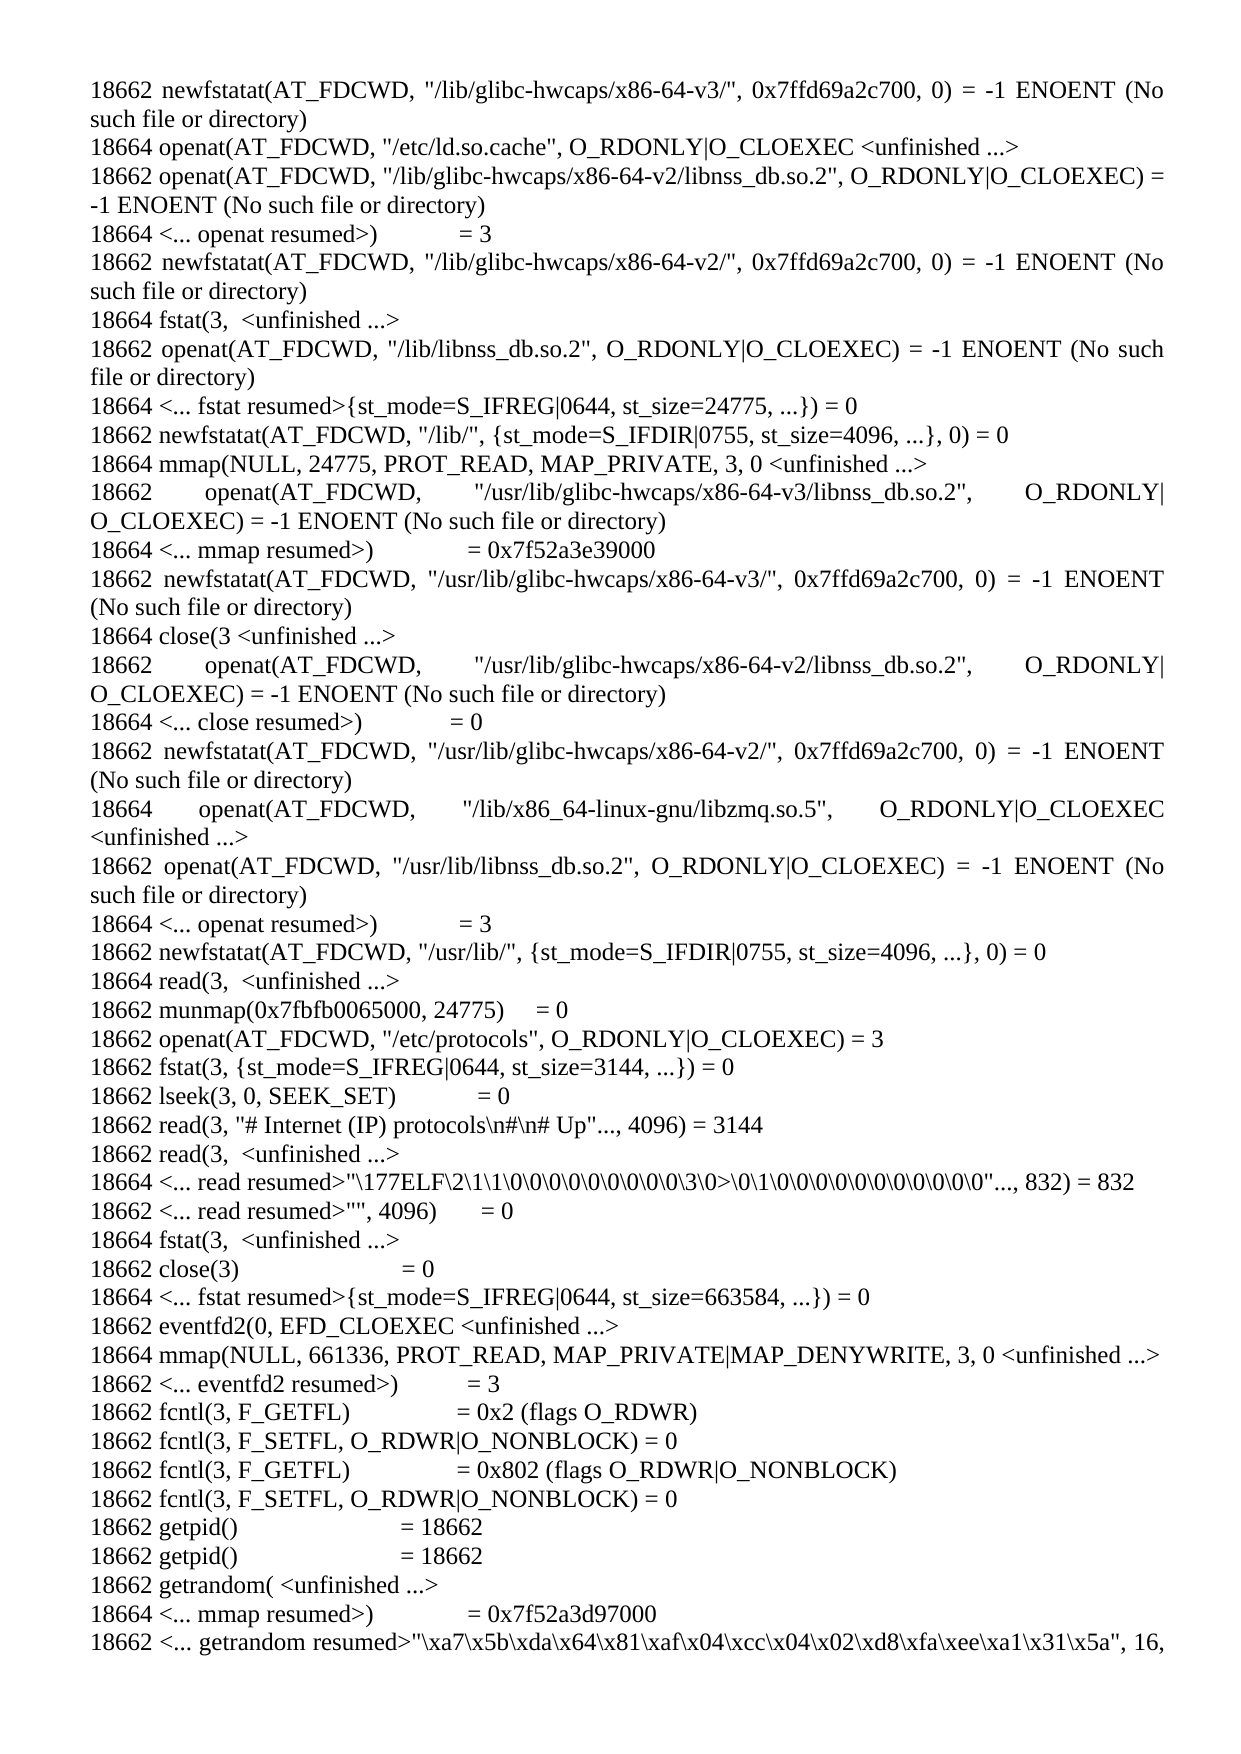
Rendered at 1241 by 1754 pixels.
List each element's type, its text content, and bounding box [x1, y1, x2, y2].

text 18664 mmap(NULL, 24775, PROT_READ, MAP_PRIVATE, 3, 0 <unfinished ...> [90, 449, 1165, 477]
text 18664 openat(AT_FDCWD, "/etc/ld.so.cache", O_RDONLY|O_CLOEXEC <unfinished ...> [90, 132, 1165, 161]
text 18662 newfstatat(AT_FDCWD, "/lib/glibc-hwcaps/x86-64-v3/", 0x7ffd69a2c700, 0) = -1 ENOENT (No such file or directory) [90, 75, 1165, 132]
text 18664 mmap(NULL, 661336, PROT_READ, MAP_PRIVATE|MAP_DENYWRITE, 3, 0 <unfinished ...> [90, 1340, 1165, 1369]
text 18662 lseek(3, 0, SEEK_SET) = 0 [90, 1081, 1165, 1110]
text 18662 getpid() = 18662 [90, 1512, 1165, 1541]
text 18662 fstat(3, {st_mode=S_IFREG|0644, st_size=3144, ...}) = 0 [90, 1052, 1165, 1081]
text 18664 <... mmap resumed>) = 0x7f52a3d97000 [90, 1599, 1165, 1627]
text 18662 openat(AT_FDCWD, "/etc/protocols", O_RDONLY|O_CLOEXEC) = 3 [90, 1024, 1165, 1052]
text 18662 fcntl(3, F_SETFL, O_RDWR|O_NONBLOCK) = 0 [90, 1426, 1165, 1455]
text 18662 newfstatat(AT_FDCWD, "/lib/", {st_mode=S_IFDIR|0755, st_size=4096, ...}, 0) = 0 [90, 420, 1165, 449]
text 18664 <... openat resumed>) = 3 [90, 909, 1165, 937]
text 18664 close(3 <unfinished ...> [90, 621, 1165, 650]
text 18662 openat(AT_FDCWD, "/lib/glibc-hwcaps/x86-64-v2/libnss_db.so.2", O_RDONLY|O_CLOEXEC) = -1 ENOENT (No such file or directory) [90, 161, 1165, 219]
text 18664 <... openat resumed>) = 3 [90, 219, 1165, 247]
text 18662 close(3) = 0 [90, 1254, 1165, 1282]
text 18662 <... eventfd2 resumed>) = 3 [90, 1369, 1165, 1397]
text 18662 read(3, "# Internet (IP) protocols\n#\n# Up"..., 4096) = 3144 [90, 1110, 1165, 1139]
text 18662 fcntl(3, F_GETFL) = 0x2 (flags O_RDWR) [90, 1397, 1165, 1426]
text 18664 <... fstat resumed>{st_mode=S_IFREG|0644, st_size=24775, ...}) = 0 [90, 391, 1165, 420]
text 18662 <... read resumed>"", 4096) = 0 [90, 1196, 1165, 1225]
text 18664 read(3, <unfinished ...> [90, 966, 1165, 995]
text 18664 fstat(3, <unfinished ...> [90, 1225, 1165, 1254]
text 18662 eventfd2(0, EFD_CLOEXEC <unfinished ...> [90, 1311, 1165, 1340]
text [90, 1627, 1165, 1656]
text 18662 openat(AT_FDCWD, "/usr/lib/glibc-hwcaps/x86-64-v3/libnss_db.so.2", O_RDONLY|O_CLOEXEC) = -1 ENOENT (No such file or directory) [90, 477, 1165, 535]
text 18664 <... read resumed>"\177ELF\2\1\1\0\0\0\0\0\0\0\0\0\3\0>\0\1\0\0\0\0\0\0\0\0\0\0\0"..., 832) = 832 [90, 1167, 1165, 1196]
text 18662 newfstatat(AT_FDCWD, "/lib/glibc-hwcaps/x86-64-v2/", 0x7ffd69a2c700, 0) = -1 ENOENT (No such file or directory) [90, 247, 1165, 305]
text 18664 fstat(3, <unfinished ...> [90, 305, 1165, 334]
text 18662 munmap(0x7fbfb0065000, 24775) = 0 [90, 995, 1165, 1024]
text 18664 <... mmap resumed>) = 0x7f52a3e39000 [90, 535, 1165, 564]
text 18664 <... fstat resumed>{st_mode=S_IFREG|0644, st_size=663584, ...}) = 0 [90, 1282, 1165, 1311]
text 18662 openat(AT_FDCWD, "/lib/libnss_db.so.2", O_RDONLY|O_CLOEXEC) = -1 ENOENT (No such file or directory) [90, 334, 1165, 391]
text 18664 openat(AT_FDCWD, "/lib/x86_64-linux-gnu/libzmq.so.5", O_RDONLY|O_CLOEXEC <unfinished ...> [90, 794, 1165, 851]
text 18662 getrandom( <unfinished ...> [90, 1570, 1165, 1599]
text 18662 fcntl(3, F_GETFL) = 0x802 (flags O_RDWR|O_NONBLOCK) [90, 1455, 1165, 1484]
text 18662 read(3, <unfinished ...> [90, 1139, 1165, 1167]
text 18662 openat(AT_FDCWD, "/usr/lib/libnss_db.so.2", O_RDONLY|O_CLOEXEC) = -1 ENOENT (No such file or directory) [90, 851, 1165, 909]
text 18662 newfstatat(AT_FDCWD, "/usr/lib/glibc-hwcaps/x86-64-v2/", 0x7ffd69a2c700, 0) = -1 ENOENT (No such file or directory) [90, 736, 1165, 794]
text 18662 openat(AT_FDCWD, "/usr/lib/glibc-hwcaps/x86-64-v2/libnss_db.so.2", O_RDONLY|O_CLOEXEC) = -1 ENOENT (No such file or directory) [90, 650, 1165, 707]
text 18662 newfstatat(AT_FDCWD, "/usr/lib/glibc-hwcaps/x86-64-v3/", 0x7ffd69a2c700, 0) = -1 ENOENT (No such file or directory) [90, 564, 1165, 621]
text 18662 fcntl(3, F_SETFL, O_RDWR|O_NONBLOCK) = 0 [90, 1484, 1165, 1512]
text 18664 <... close resumed>) = 0 [90, 707, 1165, 736]
text 18662 getpid() = 18662 [90, 1541, 1165, 1570]
text 18662 newfstatat(AT_FDCWD, "/usr/lib/", {st_mode=S_IFDIR|0755, st_size=4096, ...}, 0) = 0 [90, 937, 1165, 966]
